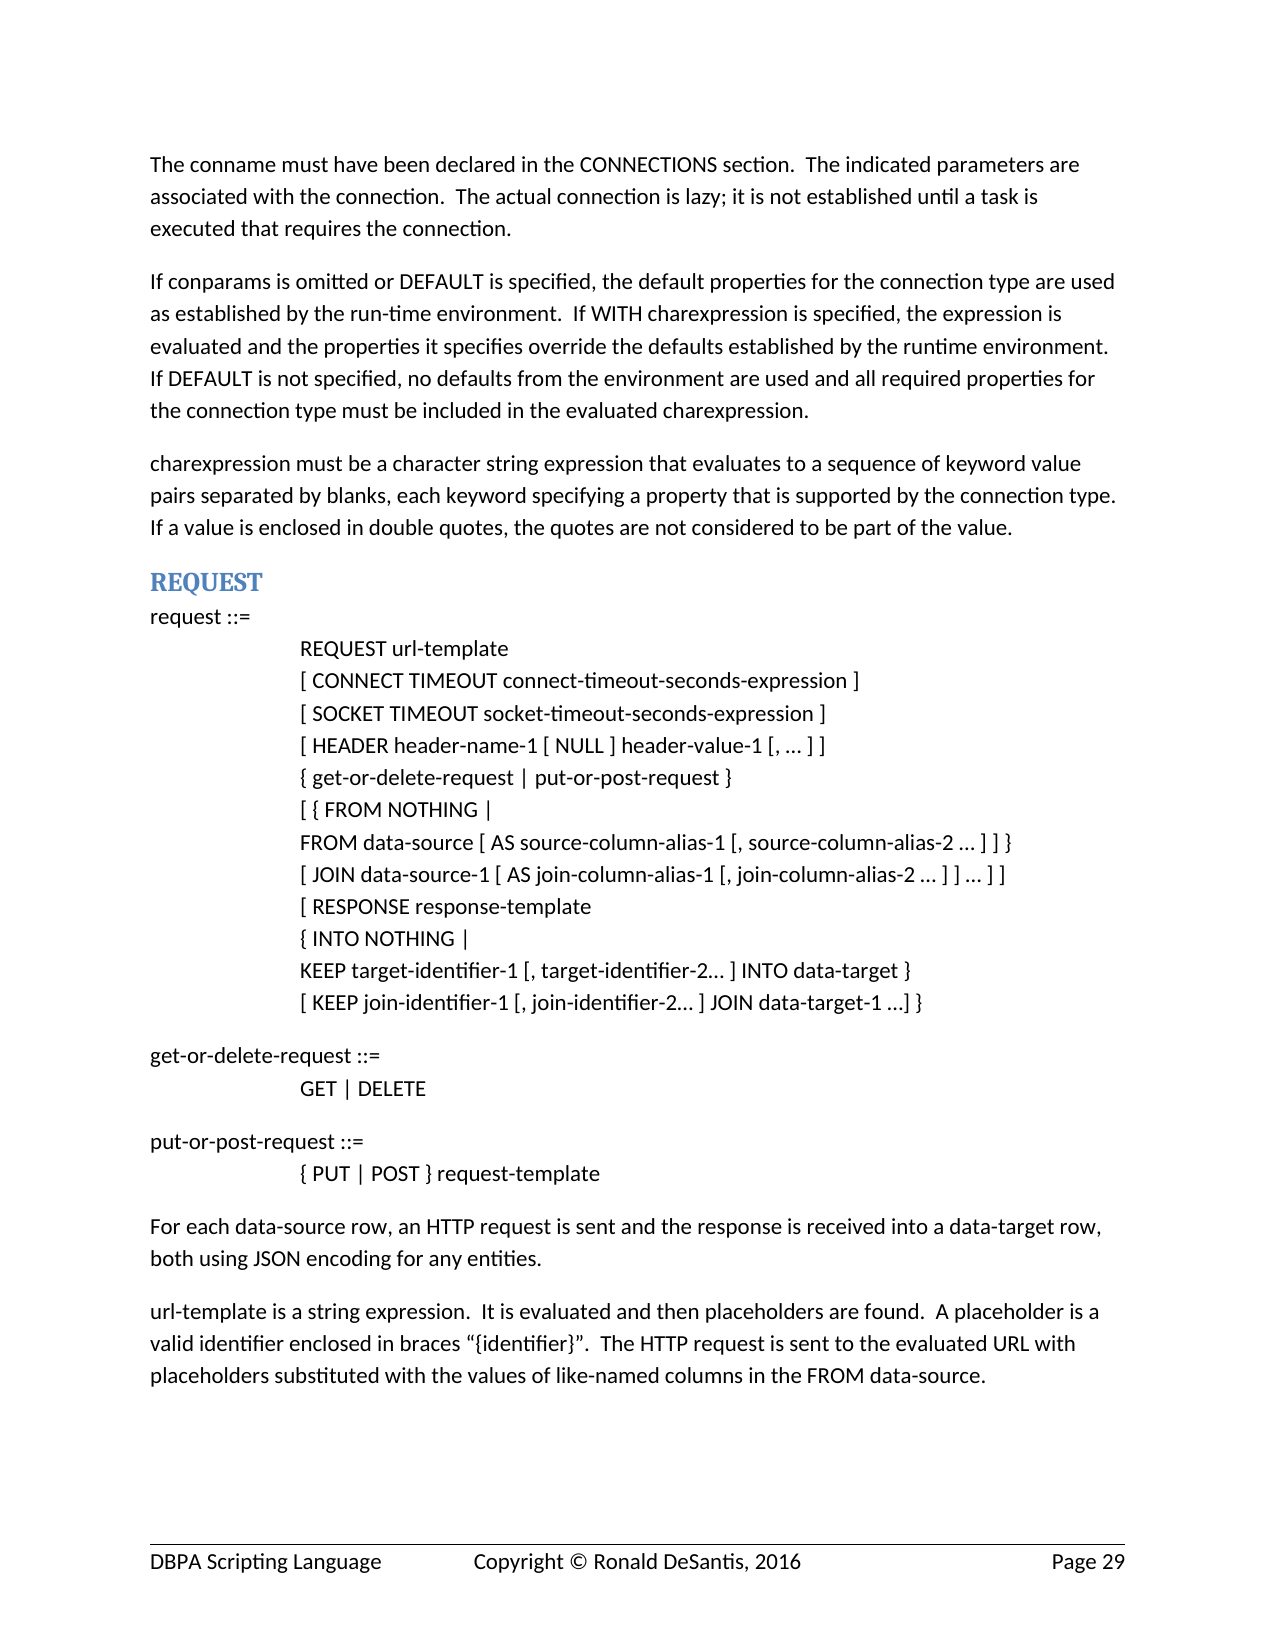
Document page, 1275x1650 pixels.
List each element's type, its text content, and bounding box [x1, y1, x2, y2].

text The conname must have been declared in the CONNECTIONS section. The indicated parameters are associated with the connection. The actual connection is lazy; it is not established until a task is executed that requires the connection. [150, 150, 1125, 242]
text request ::= REQUEST url-template [ CONNECT TIMEOUT connect-timeout-seconds-expression ] [ SOCKET TIMEOUT socket-timeout-seconds-expression ] [ HEADER header-name-1 [ NULL ] header-value-1 [, … ] ] { get-or-delete-request | put-or-post-request } [ { FROM NOTHING | FROM data-source [ AS source-column-alias-1 [, source-column-alias-2 … ] ] } [ JOIN data-source-1 [ AS join-column-alias-1 [, join-column-alias-2 … ] ] … ] ] [ RESPONSE response-template { INTO NOTHING | KEEP target-identifier-1 [, target-identifier-2… ] INTO data-target } [ KEEP join-identifier-1 [, join-identifier-2… ] JOIN data-target-1 …] } [150, 602, 1125, 1017]
text If conparams is omitted or DEFAULT is specified, the default properties for the connection type are used as established by the run-time environment. If WITH charexpression is specified, the expression is evaluated and the properties it specifies override the defaults established by the runtime environment. If DEFAULT is not specified, no defaults from the environment are used and all required properties for the connection type must be included in the evaluated charexpression. [150, 267, 1125, 424]
text For each data-source row, an HTTP request is sent and the response is received into a data-target row, both using JSON encoding for any entities. [150, 1212, 1125, 1272]
text get-or-delete-request ::= GET | DELETE [150, 1042, 1125, 1102]
text put-or-post-request ::= { PUT | POST } request-template [150, 1127, 1125, 1187]
subtitle REQUEST [150, 567, 1125, 598]
text url-template is a string expression. It is evaluated and then placeholders are found. A placeholder is a valid identifier enclosed in braces “{identifier}”. The HTTP request is sent to the evaluated URL with placeholders substituted with the values of like-named columns in the FROM data-source. [150, 1297, 1125, 1389]
text charexpression must be a character string expression that evaluates to a sequence of keyword value pairs separated by blanks, each keyword specifying a property that is supported by the connection type. If a value is enclosed in double quotes, the quotes are not considered to be part of the value. [150, 449, 1125, 542]
